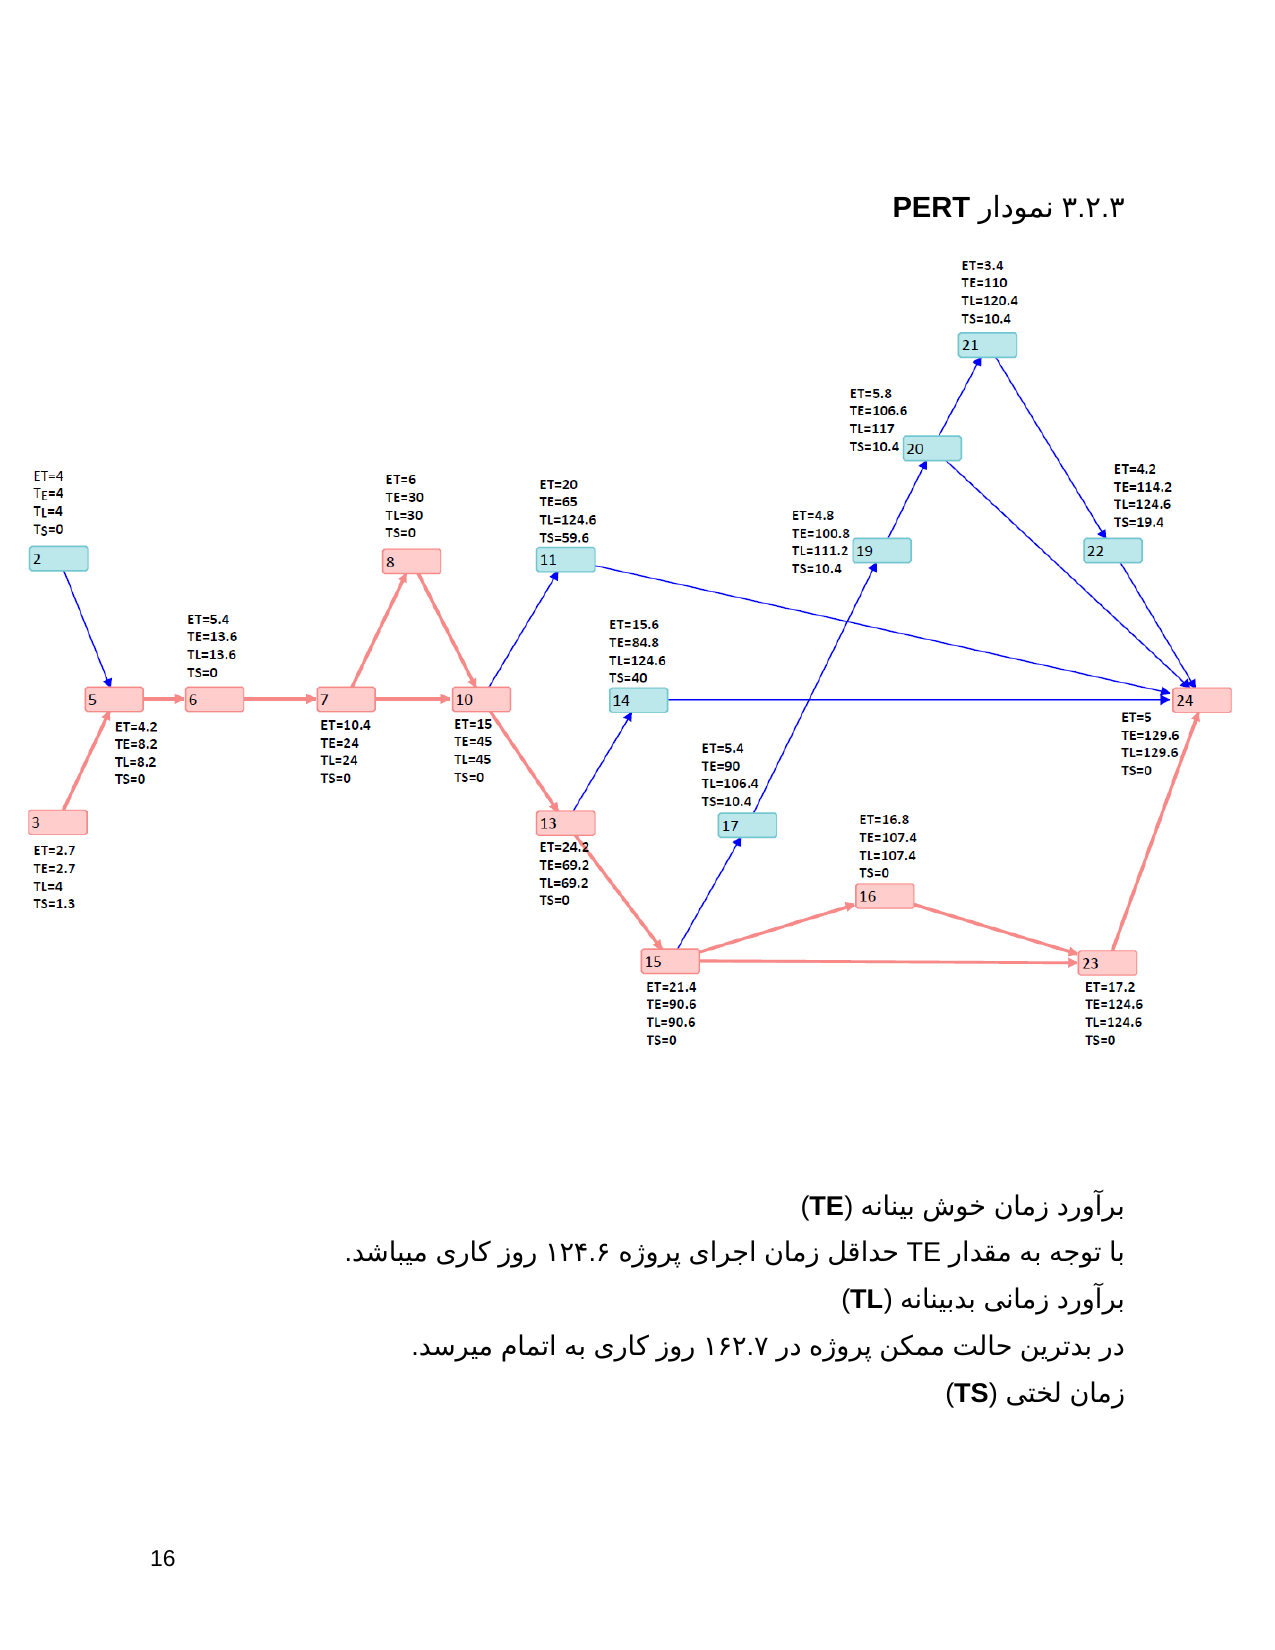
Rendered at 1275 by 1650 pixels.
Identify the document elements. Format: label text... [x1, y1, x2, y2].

text برآورد زمان خوش بینانه (TE) [150, 1189, 1125, 1221]
text با توجه به مقدار TE حداقل زمان اجرای پروژه ۱۲۴.۶ روز کاری میباشد. [150, 1236, 1125, 1268]
text در بدترین حالت ممکن پروژه در ۱۶۲.۷ روز کاری به اتمام میرسد. [150, 1330, 1125, 1361]
picture [20, 250, 1239, 1054]
text زمان لختی (TS) [150, 1377, 1125, 1408]
subtitle ۳.۲.۳ نمودار PERT [150, 190, 1125, 223]
text برآورد زمانی بدبینانه (TL) [150, 1283, 1125, 1314]
